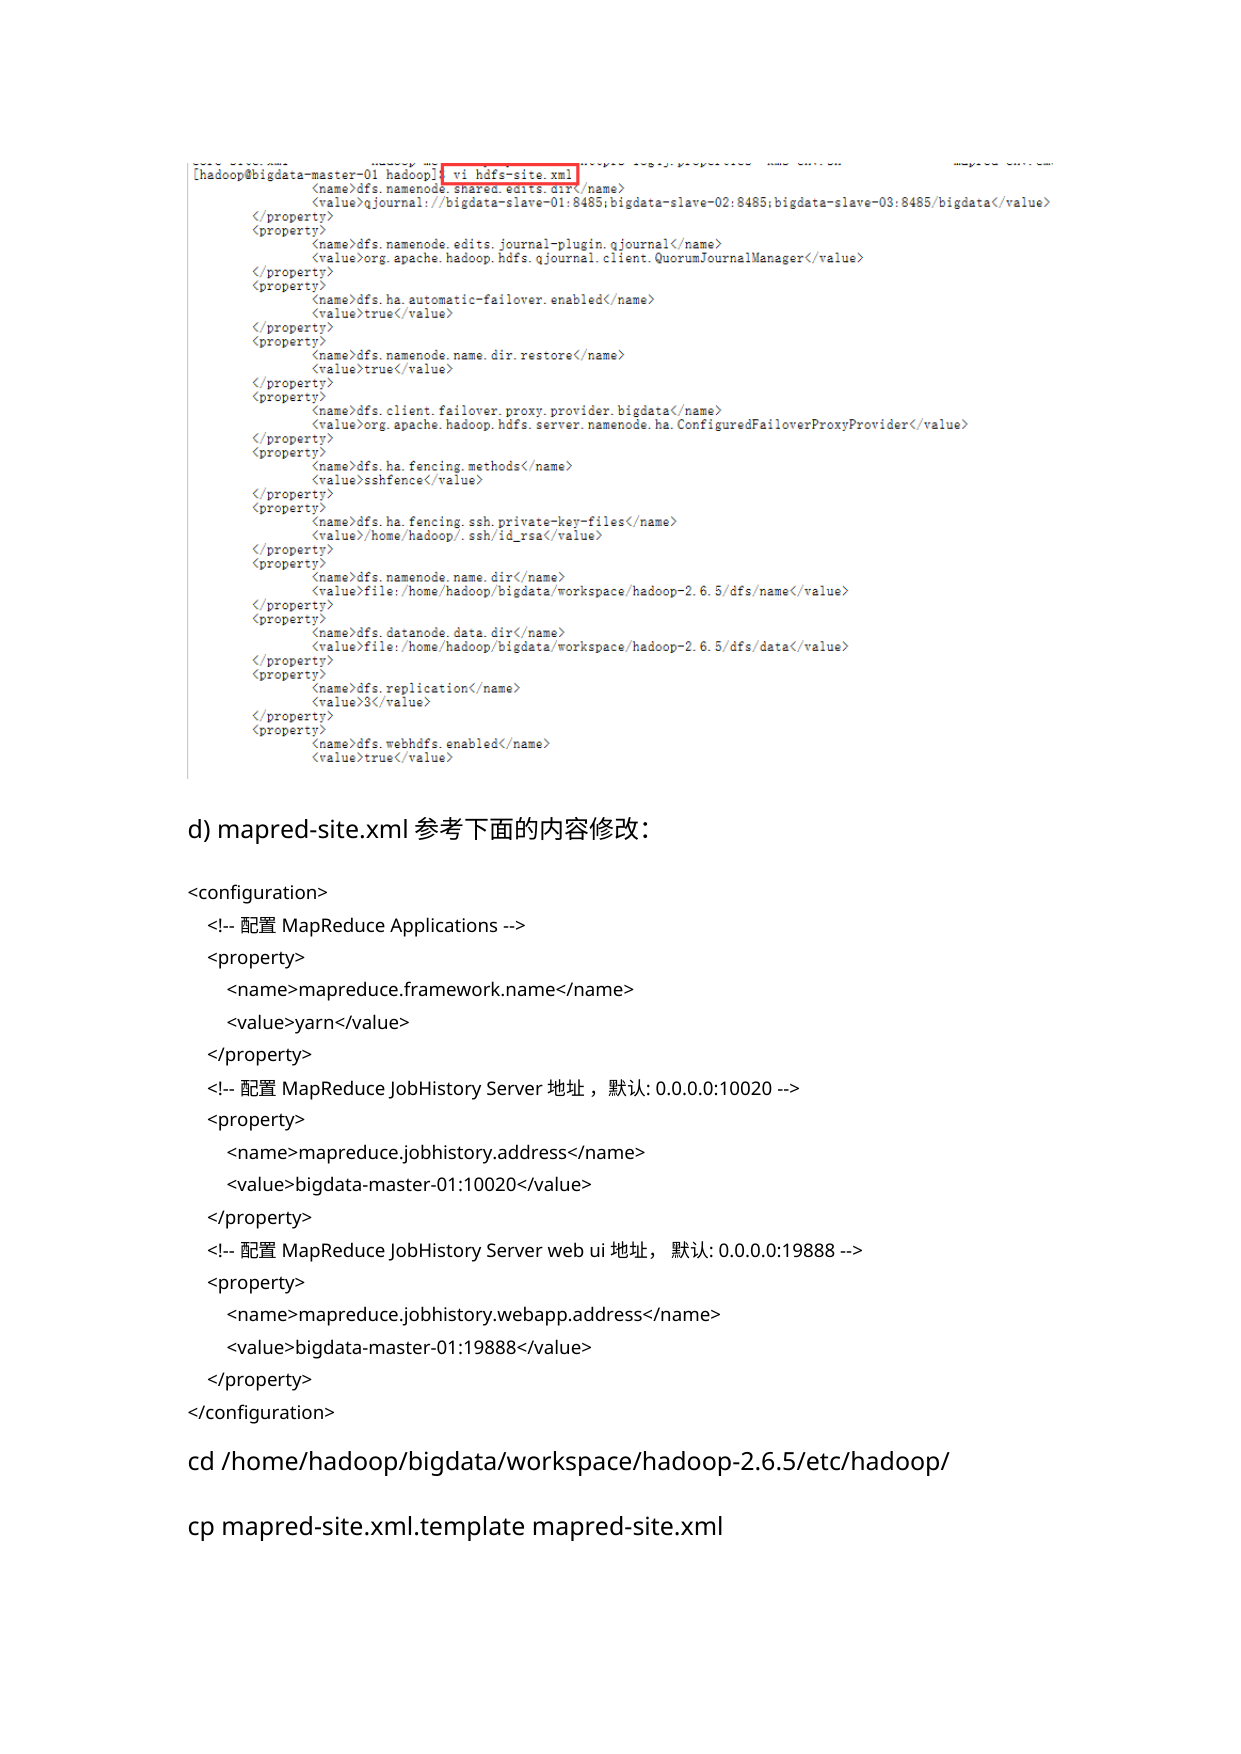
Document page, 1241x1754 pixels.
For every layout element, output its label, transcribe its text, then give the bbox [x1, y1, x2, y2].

text <!-- 配置 MapReduce JobHistory Server 地址 ，默认: 0.0.0.0:10020 --> [187, 1071, 1053, 1103]
text d) mapred-site.xml参考下面的内容修改： [187, 795, 1053, 860]
text <property> [187, 1103, 1053, 1136]
text <!-- 配置 MapReduce Applications --> [187, 908, 1053, 941]
text <!-- 配置 MapReduce JobHistory Server web ui 地址， 默认: 0.0.0.0:19888 --> [187, 1233, 1053, 1266]
text <property> [187, 1266, 1053, 1298]
text </property> [187, 1363, 1053, 1396]
text </property> [187, 1038, 1053, 1071]
text </property> [187, 1201, 1053, 1233]
text <configuration> [187, 876, 1053, 908]
text <name>mapreduce.jobhistory.webapp.address</name> [187, 1298, 1053, 1331]
text cp mapred-site.xml.template mapred-site.xml [187, 1493, 1053, 1558]
text <name>mapreduce.jobhistory.address</name> [187, 1136, 1053, 1168]
text <value>bigdata-master-01:19888</value> [187, 1331, 1053, 1363]
text cd /home/hadoop/bigdata/workspace/hadoop-2.6.5/etc/hadoop/ [187, 1428, 1053, 1493]
text <property> [187, 941, 1053, 973]
text <name>mapreduce.framework.name</name> [187, 973, 1053, 1006]
text <value>yarn</value> [187, 1006, 1053, 1038]
picture [187, 163, 1053, 779]
text <value>bigdata-master-01:10020</value> [187, 1168, 1053, 1201]
text </configuration> [187, 1396, 1053, 1428]
